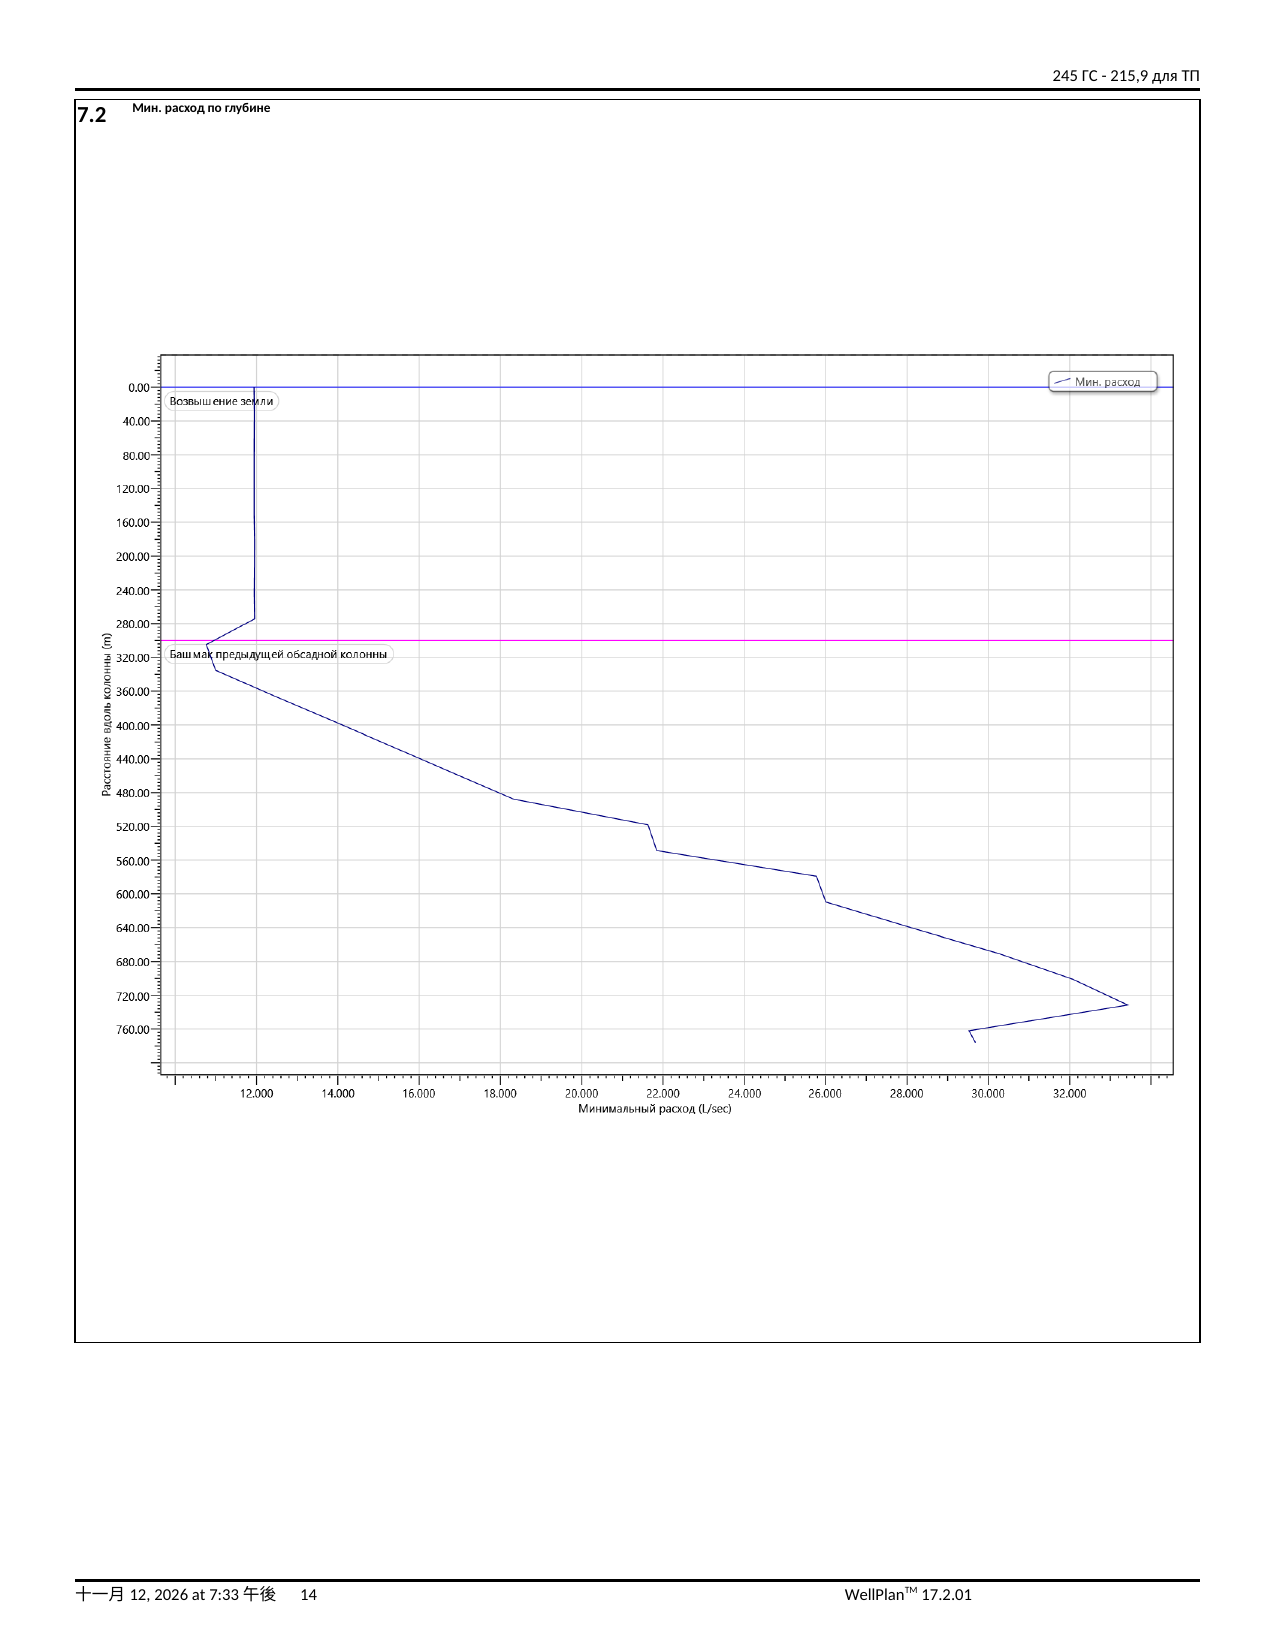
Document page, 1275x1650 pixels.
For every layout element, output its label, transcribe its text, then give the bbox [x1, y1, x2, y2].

table_cell Мин. расход по глубине [76, 100, 1199, 1342]
picture [86, 127, 1184, 1342]
